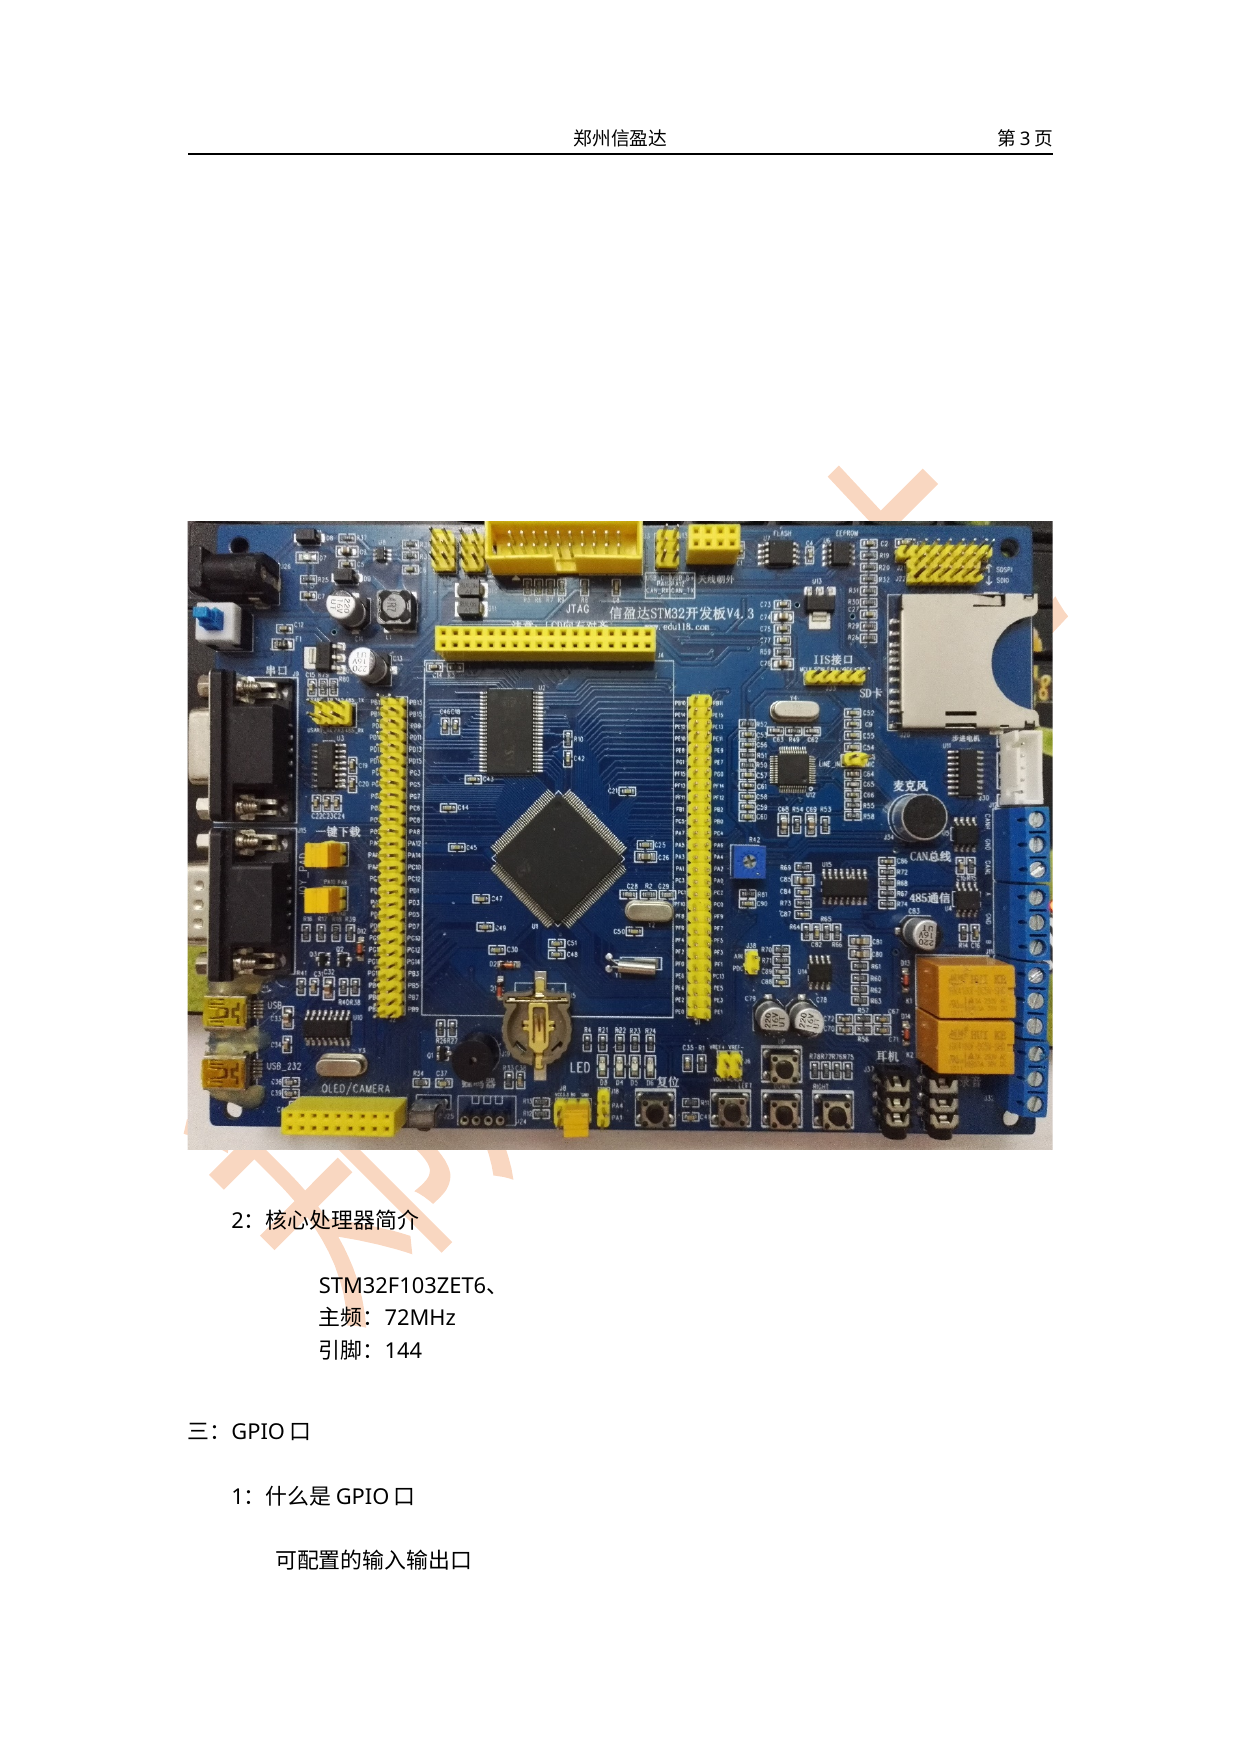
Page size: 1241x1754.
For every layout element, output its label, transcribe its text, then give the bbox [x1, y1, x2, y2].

picture [187, 521, 1053, 1150]
text 三：GPIO口 [187, 1414, 1053, 1446]
text 可配置的输入输出口 [187, 1543, 1053, 1576]
text 引脚：144 [187, 1333, 1053, 1365]
text STM32F103ZET6、 [187, 1268, 1053, 1300]
text 主频：72MHz [187, 1300, 1053, 1333]
text 1：什么是GPIO口 [187, 1478, 1053, 1511]
text 2：核心处理器简介 [187, 1203, 1053, 1236]
